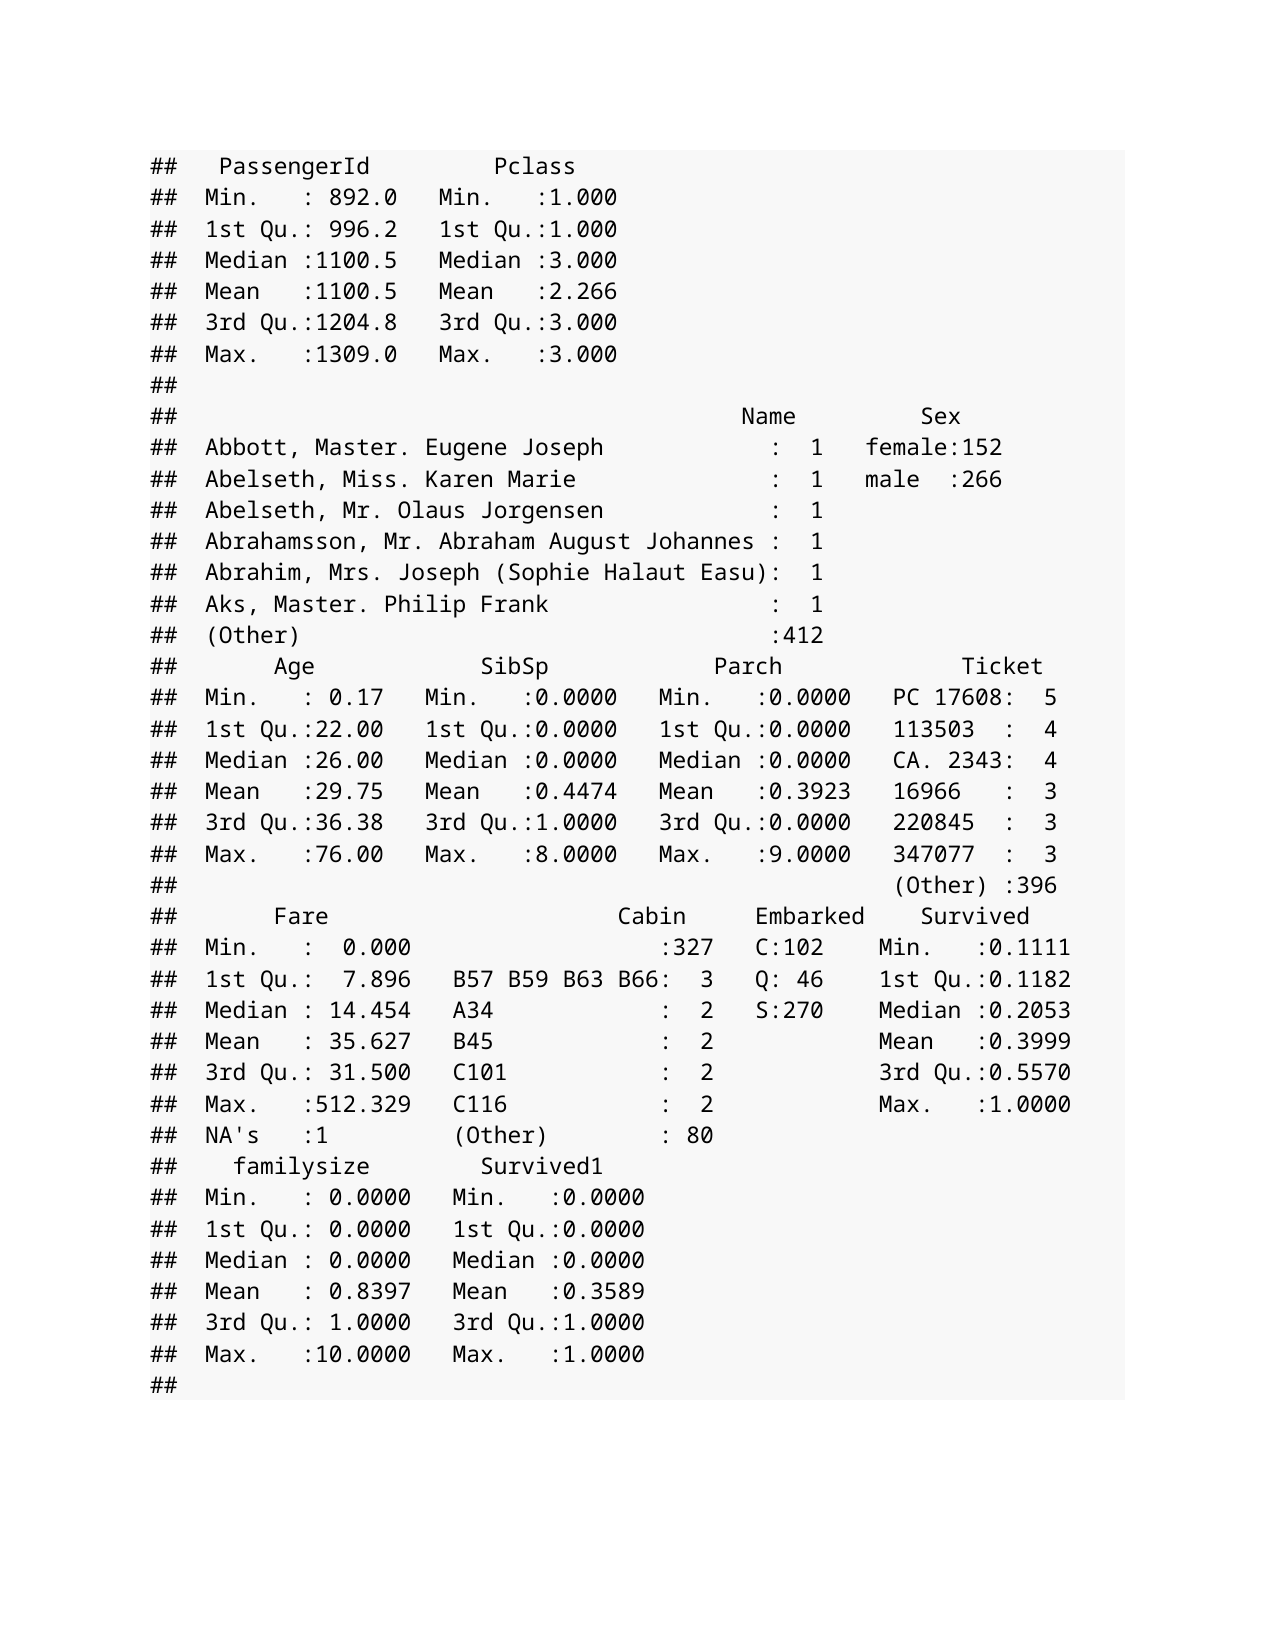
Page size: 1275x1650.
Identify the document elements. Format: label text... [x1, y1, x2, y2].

text ## PassengerId Pclass ## Min. : 892.0 Min. :1.000 ## 1st Qu.: 996.2 1st Qu.:1.000 ## Median :1100.5 Median :3.000 ## Mean :1100.5 Mean :2.266 ## 3rd Qu.:1204.8 3rd Qu.:3.000 ## Max. :1309.0 Max. :3.000 ## ## Name Sex ## Abbott, Master. Eugene Joseph : 1 female:152 ## Abelseth, Miss. Karen Marie : 1 male :266 ## Abelseth, Mr. Olaus Jorgensen : 1 ## Abrahamsson, Mr. Abraham August Johannes : 1 ## Abrahim, Mrs. Joseph (Sophie Halaut Easu): 1 ## Aks, Master. Philip Frank : 1 ## (Other) :412 ## Age SibSp Parch Ticket ## Min. : 0.17 Min. :0.0000 Min. :0.0000 PC 17608: 5 ## 1st Qu.:22.00 1st Qu.:0.0000 1st Qu.:0.0000 113503 : 4 ## Median :26.00 Median :0.0000 Median :0.0000 CA. 2343: 4 ## Mean :29.75 Mean :0.4474 Mean :0.3923 16966 : 3 ## 3rd Qu.:36.38 3rd Qu.:1.0000 3rd Qu.:0.0000 220845 : 3 ## Max. :76.00 Max. :8.0000 Max. :9.0000 347077 : 3 ## (Other) :396 ## Fare Cabin Embarked Survived ## Min. : 0.000 :327 C:102 Min. :0.1111 ## 1st Qu.: 7.896 B57 B59 B63 B66: 3 Q: 46 1st Qu.:0.1182 ## Median : 14.454 A34 : 2 S:270 Median :0.2053 ## Mean : 35.627 B45 : 2 Mean :0.3999 ## 3rd Qu.: 31.500 C101 : 2 3rd Qu.:0.5570 ## Max. :512.329 C116 : 2 Max. :1.0000 ## NA's :1 (Other) : 80 ## familysize Survived1 ## Min. : 0.0000 Min. :0.0000 ## 1st Qu.: 0.0000 1st Qu.:0.0000 ## Median : 0.0000 Median :0.0000 ## Mean : 0.8397 Mean :0.3589 ## 3rd Qu.: 1.0000 3rd Qu.:1.0000 ## Max. :10.0000 Max. :1.0000 ## [150, 150, 1125, 1400]
